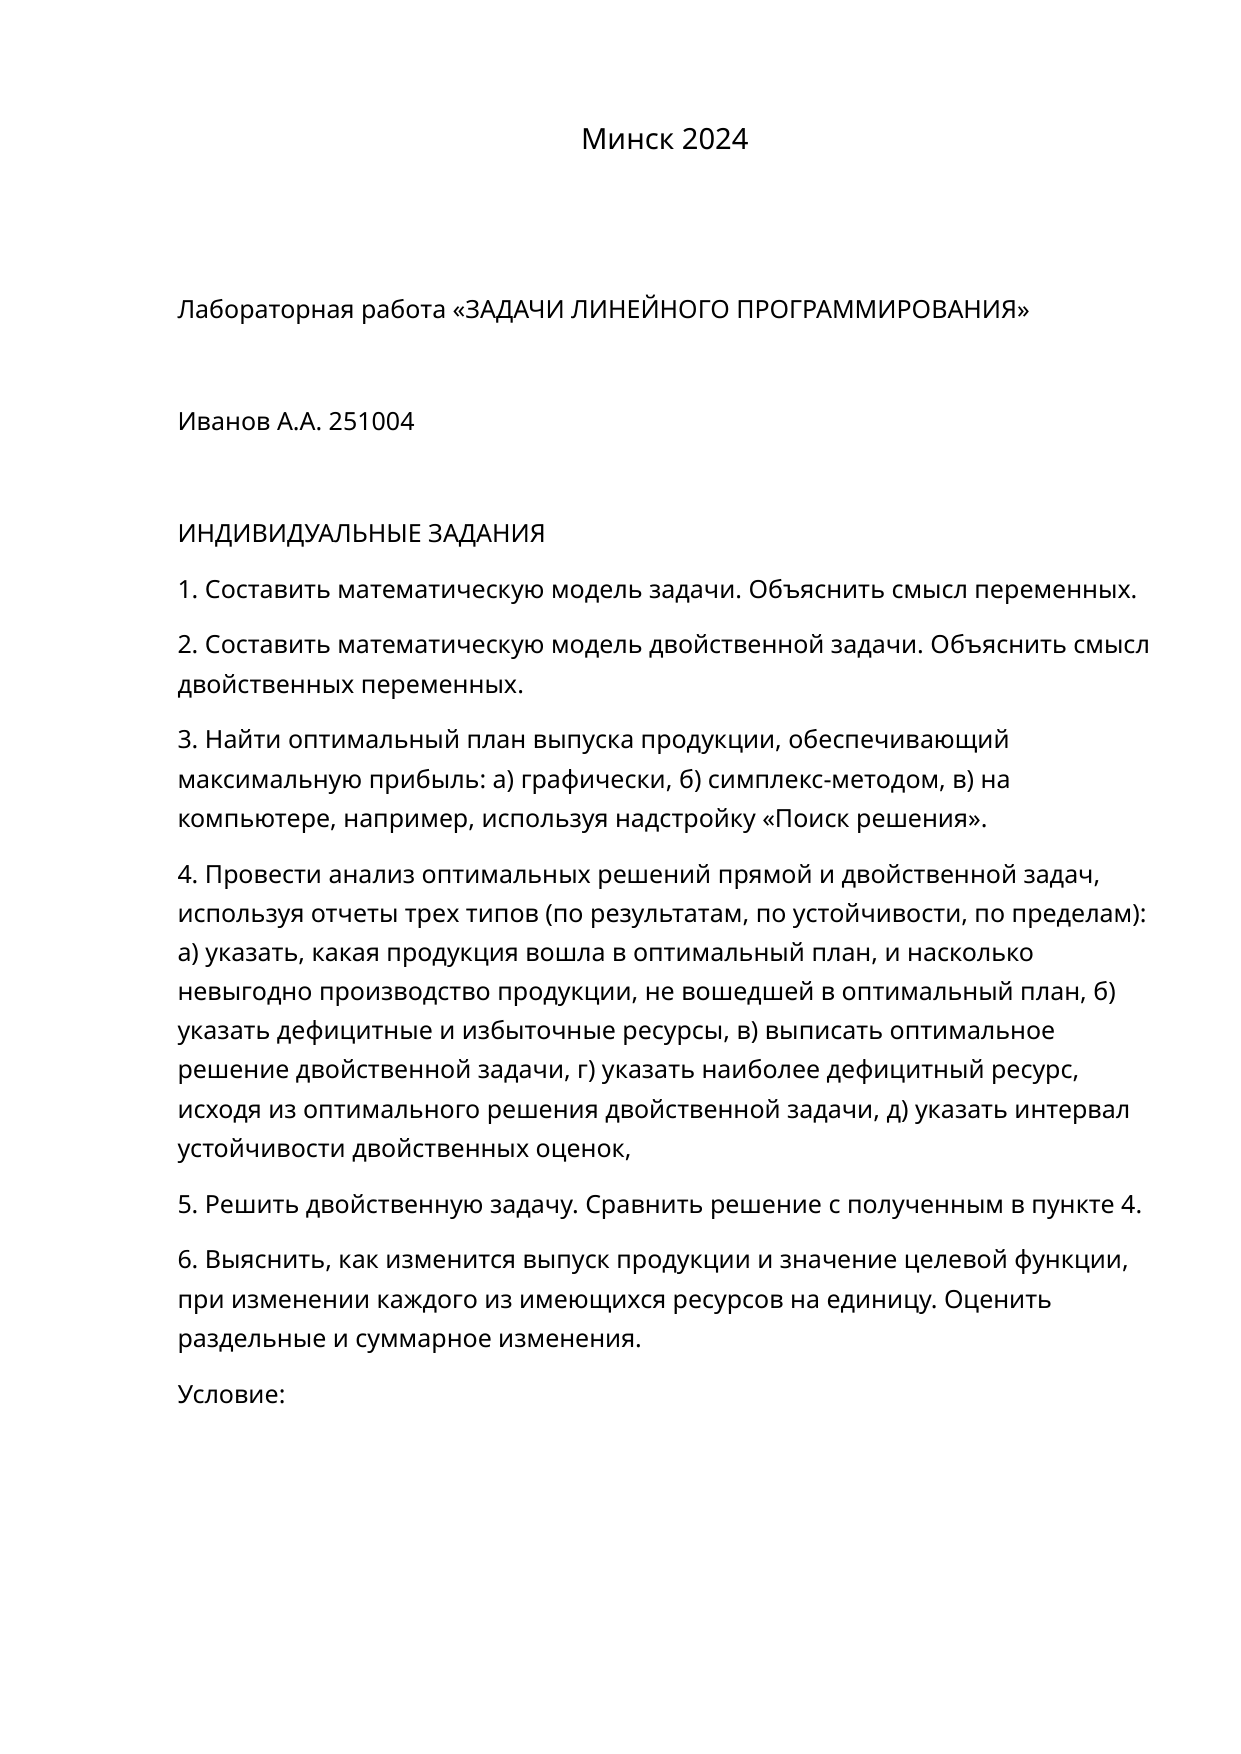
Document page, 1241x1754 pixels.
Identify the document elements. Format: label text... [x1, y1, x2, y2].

text 2. Составить математическую модель двойственной задачи. Объяснить смысл двойственных переменных. [177, 627, 1152, 700]
text ИНДИВИДУАЛЬНЫЕ ЗАДАНИЯ [177, 515, 1152, 549]
text Лабораторная работа «ЗАДАЧИ ЛИНЕЙНОГО ПРОГРАММИРОВАНИЯ» [177, 292, 1152, 326]
text 6. Выяснить, как изменится выпуск продукции и значение целевой функции, при изменении каждого из имеющихся ресурсов на единицу. Оценить раздельные и суммарное изменения. [177, 1242, 1152, 1354]
text Условие: [177, 1376, 1152, 1410]
text 5. Решить двойственную задачу. Сравнить решение с полученным в пункте 4. [177, 1186, 1152, 1220]
text Минск 2024 [177, 118, 1152, 158]
text Иванов А.А. 251004 [177, 404, 1152, 438]
text 1. Составить математическую модель задачи. Объяснить смысл переменных. [177, 571, 1152, 605]
text 4. Провести анализ оптимальных решений прямой и двойственной задач, используя отчеты трех типов (по результатам, по устойчивости, по пределам): а) указать, какая продукция вошла в оптимальный план, и насколько невыгодно производство продукции, не вошедшей в оптимальный план, б) указать дефицитные и избыточные ресурсы, в) выписать оптимальное решение двойственной задачи, г) указать наиболее дефицитный ресурс, исходя из оптимального решения двойственной задачи, д) указать интервал устойчивости двойственных оценок, [177, 856, 1152, 1164]
text 3. Найти оптимальный план выпуска продукции, обеспечивающий максимальную прибыль: а) графически, б) симплекс-методом, в) на компьютере, например, используя надстройку «Поиск решения». [177, 722, 1152, 834]
